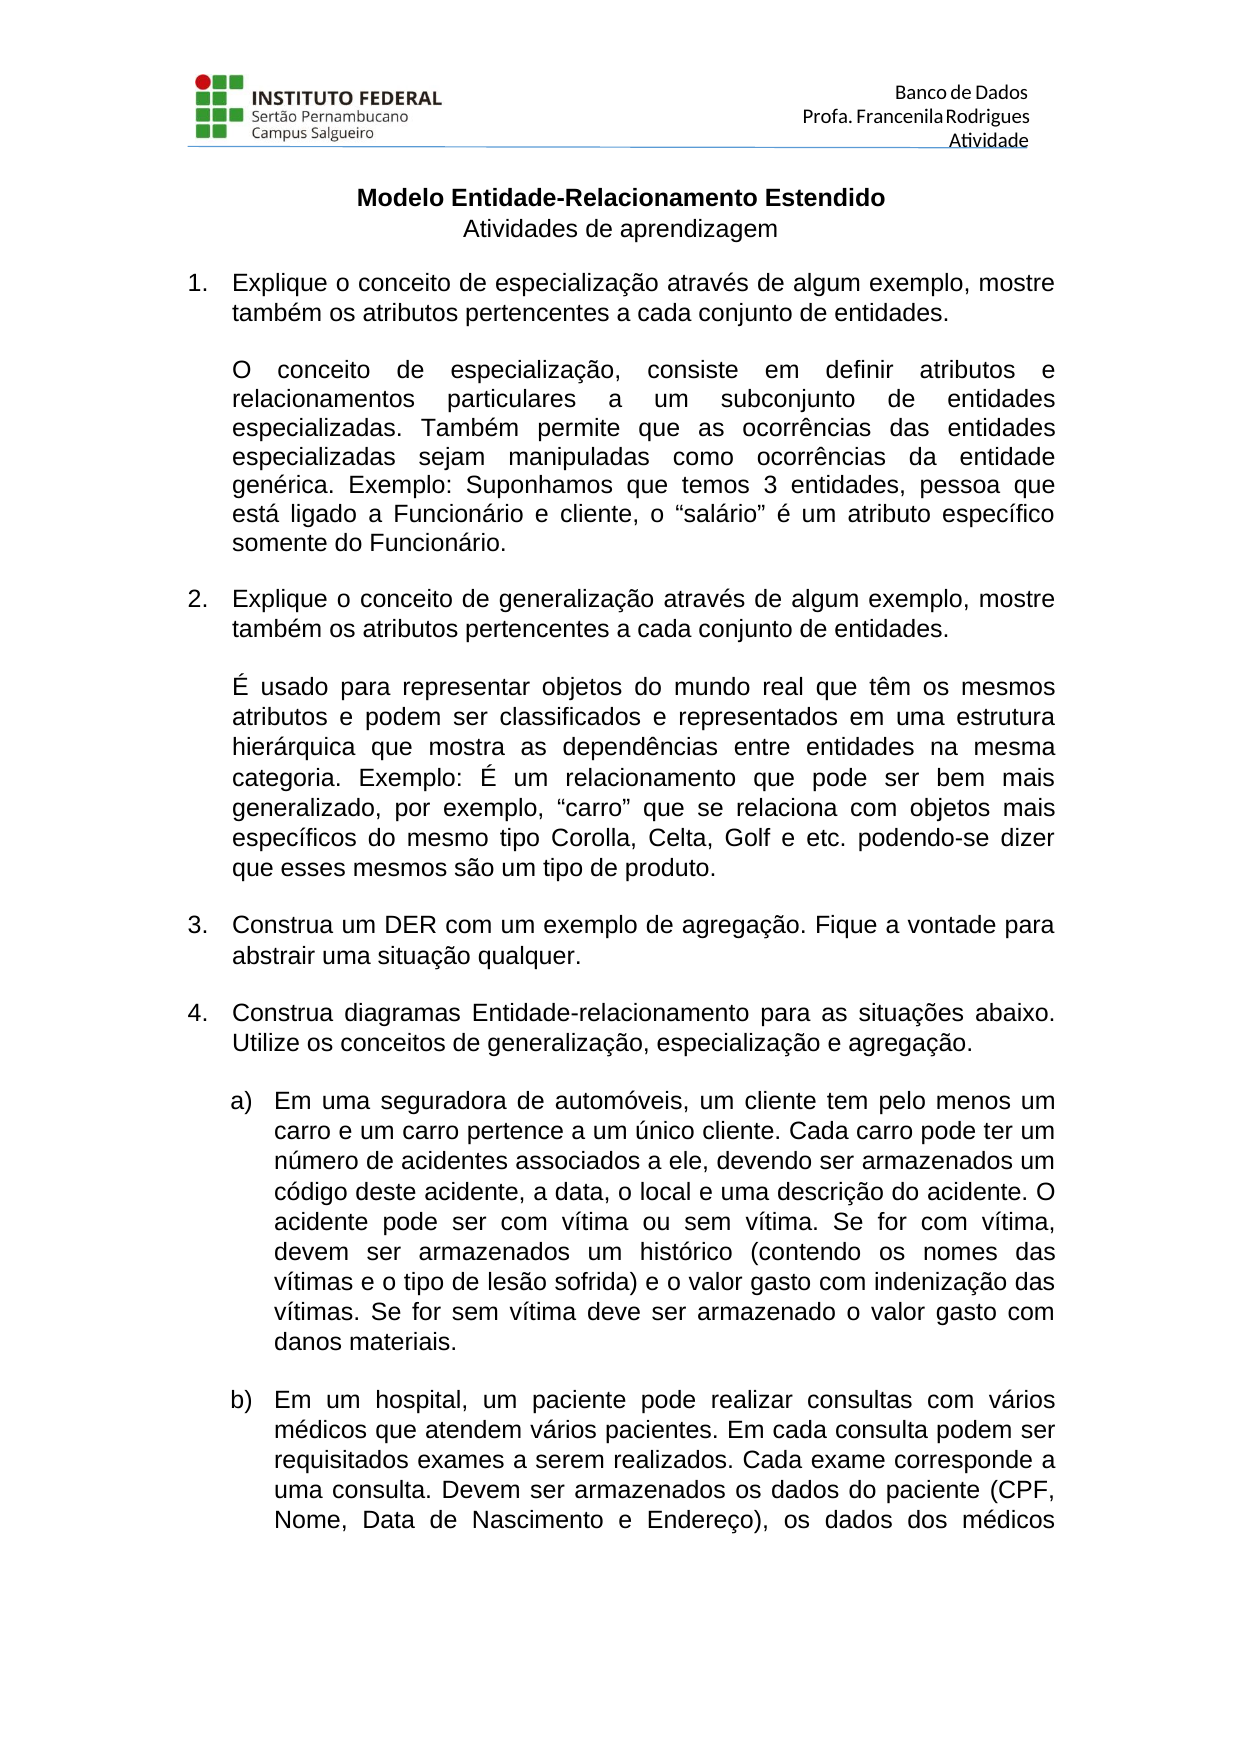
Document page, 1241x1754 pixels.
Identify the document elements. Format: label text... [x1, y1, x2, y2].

list Construa diagramas Entidade-relacionamento para as situações abaixo. Utilize os conceitos de generalização, especialização e agregação. [187, 998, 1057, 1057]
text O conceito de especialização, consiste em definir atributos e relacionamentos particulares a um subconjunto de entidades especializadas. Também permite que as ocorrências das entidades especializadas sejam manipuladas como ocorrências da entidade genérica. Exemplo: Suponhamos que temos 3 entidades, pessoa que está ligado a Funcionário e cliente, o “salário” é um atributo específico somente do Funcionário. [232, 356, 1057, 557]
list Explique o conceito de especialização através de algum exemplo, mostre também os atributos pertencentes a cada conjunto de entidades. [187, 268, 1057, 327]
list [230, 1385, 1057, 1534]
picture [195, 74, 453, 144]
text É usado para representar objetos do mundo real que têm os mesmos atributos e podem ser classificados e representados em uma estrutura hierárquica que mostra as dependências entre entidades na mesma categoria. Exemplo: É um relacionamento que pode ser bem mais generalizado, por exemplo, “carro” que se relaciona com objetos mais específicos do mesmo tipo Corolla, Celta, Golf e etc. podendo-se dizer que esses mesmos são um tipo de produto. [232, 672, 1057, 882]
text Atividades de aprendizagem [187, 214, 1054, 243]
list Explique o conceito de generalização através de algum exemplo, mostre também os atributos pertencentes a cada conjunto de entidades. [187, 584, 1057, 643]
list Em uma seguradora de automóveis, um cliente tem pelo menos um carro e um carro pertence a um único cliente. Cada carro pode ter um número de acidentes associados a ele, devendo ser armazenados um código deste acidente, a data, o local e uma descrição do acidente. O acidente pode ser com vítima ou sem vítima. Se for com vítima, devem ser armazenados um histórico (contendo os nomes das vítimas e o tipo de lesão sofrida) e o valor gasto com indenização das vítimas. Se for sem vítima deve ser armazenado o valor gasto com danos materiais. [230, 1086, 1057, 1356]
list Construa um DER com um exemplo de agregação. Fique a vontade para abstrair uma situação qualquer. [187, 911, 1057, 969]
text Modelo Entidade-Relacionamento Estendido [187, 183, 1055, 212]
